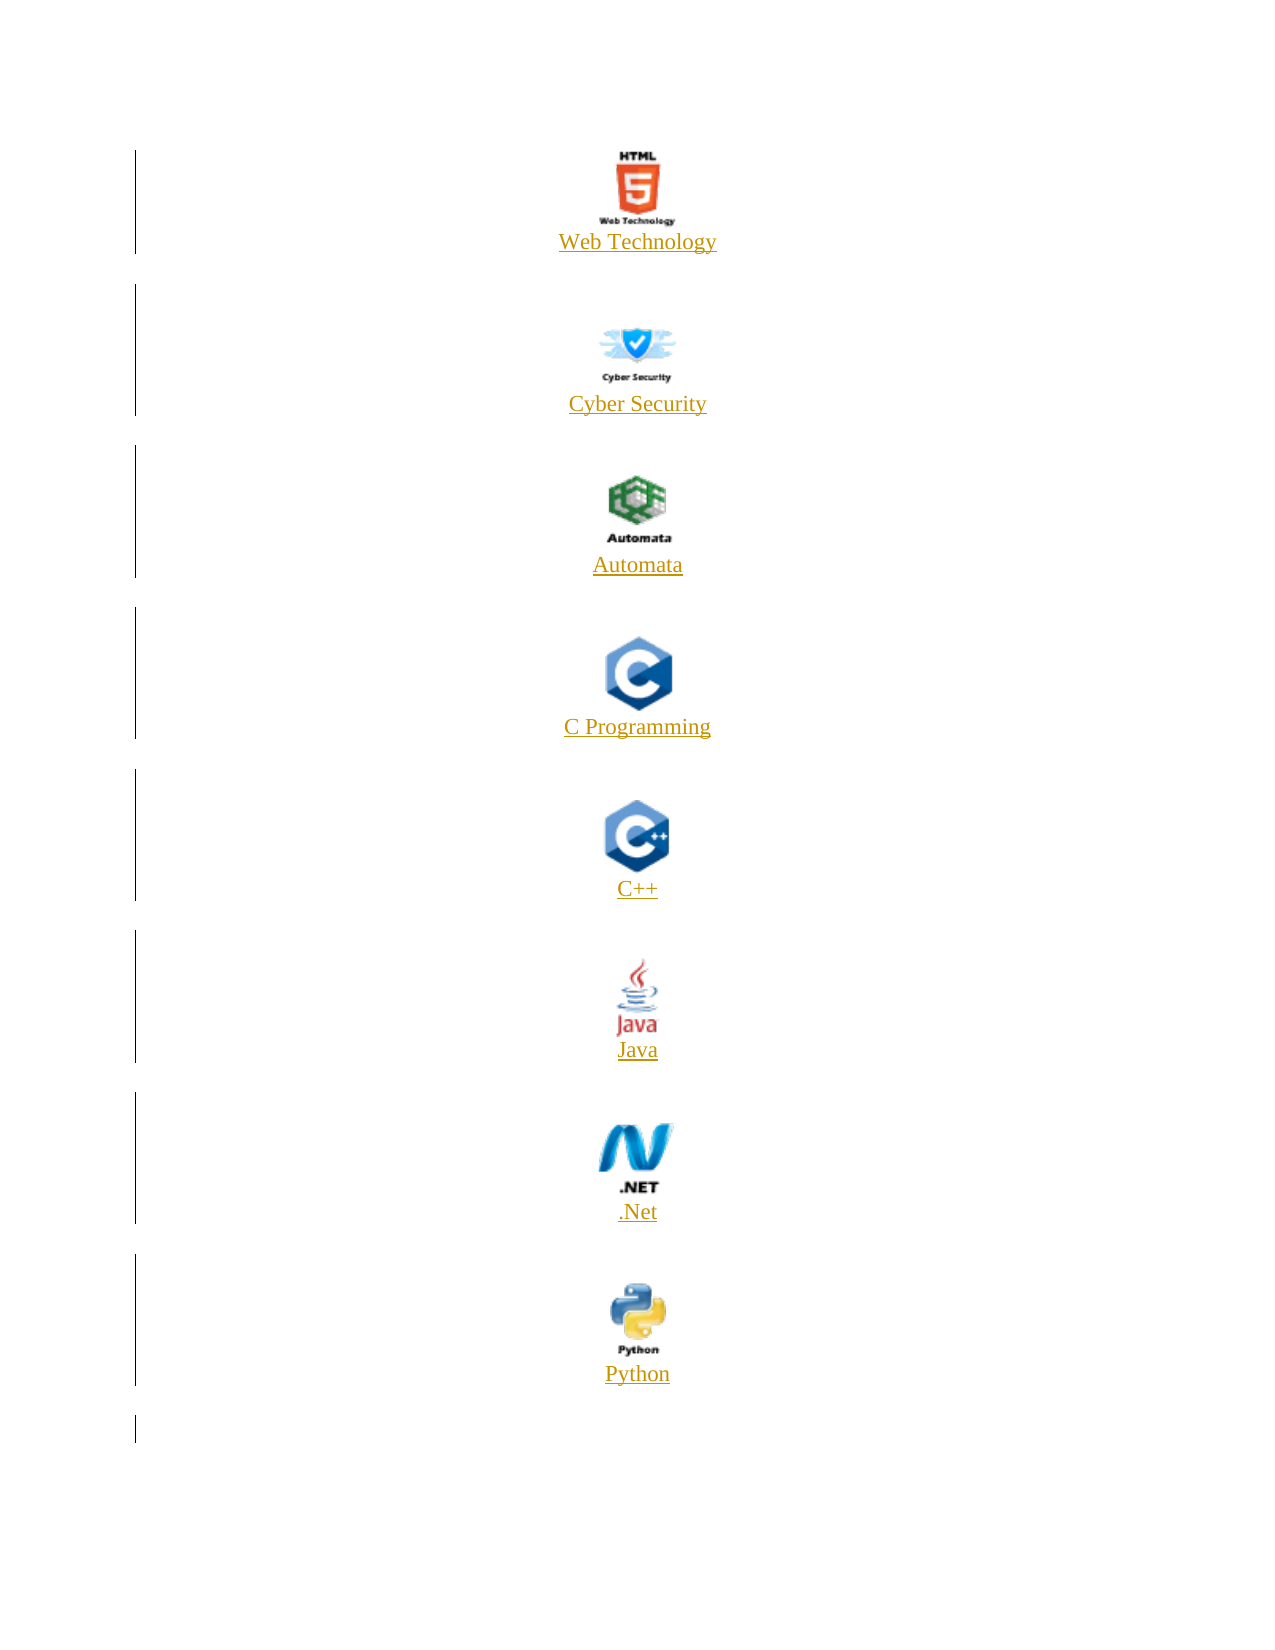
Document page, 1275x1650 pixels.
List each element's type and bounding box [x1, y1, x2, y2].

picture [598, 796, 677, 875]
picture [598, 958, 677, 1037]
picture [598, 473, 677, 552]
picture [598, 311, 677, 390]
picture [598, 150, 677, 229]
picture [598, 635, 677, 714]
picture [598, 1281, 677, 1360]
picture [598, 1120, 677, 1199]
